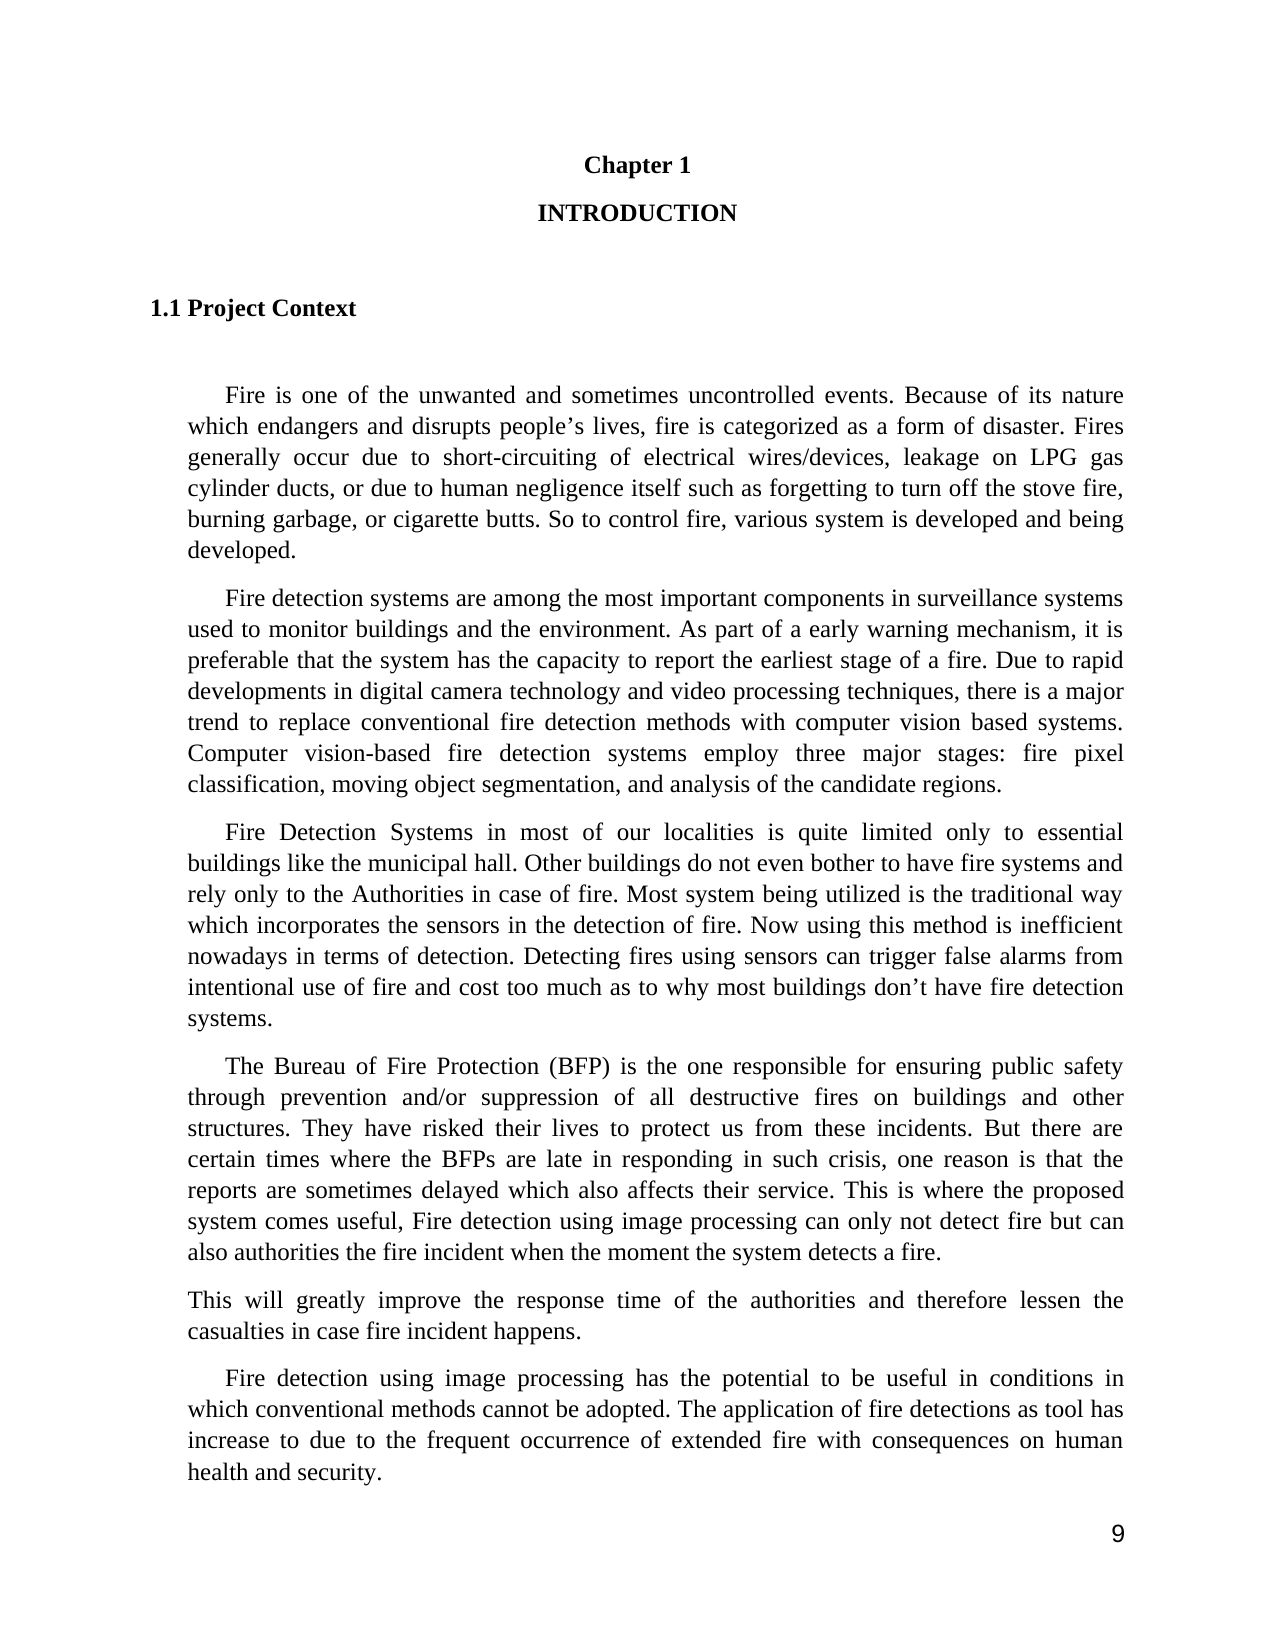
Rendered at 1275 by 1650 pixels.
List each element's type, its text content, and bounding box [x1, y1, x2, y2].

text Fire Detection Systems in most of our localities is quite limited only to essential buildings like the municipal hall. Other buildings do not even bother to have fire systems and rely only to the Authorities in case of fire. Most system being utilized is the traditional way which incorporates the sensors in the detection of fire. Now using this method is inefficient nowadays in terms of detection. Detecting fires using sensors can trigger false alarms from intentional use of fire and cost too much as to why most buildings don’t have fire detection systems. [187, 817, 1125, 1032]
text This will greatly improve the response time of the authorities and therefore lessen the casualties in case fire incident happens. [187, 1285, 1125, 1344]
list Project Context [150, 293, 1125, 322]
text The Bureau of Fire Protection (BFP) is the one responsible for ensuring public safety through prevention and/or suppression of all destructive fires on buildings and other structures. They have risked their lives to protect us from these incidents. But there are certain times where the BFPs are late in responding in such crisis, one reason is that the reports are sometimes delayed which also affects their service. This is where the proposed system comes useful, Fire detection using image processing can only not detect fire but can also authorities the fire incident when the moment the system detects a fire. [187, 1051, 1125, 1266]
text INTRODUCTION [150, 198, 1125, 226]
text Chapter 1 [150, 150, 1125, 179]
text Fire is one of the unwanted and sometimes uncontrolled events. Because of its nature which endangers and disrupts people’s lives, fire is categorized as a form of disaster. Fires generally occur due to short-circuiting of electrical wires/devices, leakage on LPG gas cylinder ducts, or due to human negligence itself such as forgetting to turn off the stove fire, burning garbage, or cigarette butts. So to control fire, various system is developed and being developed. [187, 380, 1125, 564]
text Fire detection using image processing has the potential to be useful in conditions in which conventional methods cannot be adopted. The application of fire detections as tool has increase to due to the frequent occurrence of extended fire with consequences on human health and security. [187, 1363, 1125, 1485]
text Fire detection systems are among the most important components in surveillance systems used to monitor buildings and the environment. As part of a early warning mechanism, it is preferable that the system has the capacity to report the earliest stage of a fire. Due to rapid developments in digital camera technology and video processing techniques, there is a major trend to replace conventional fire detection methods with computer vision based systems. Computer vision-based fire detection systems employ three major stages: fire pixel classification, moving object segmentation, and analysis of the candidate regions. [187, 583, 1125, 798]
